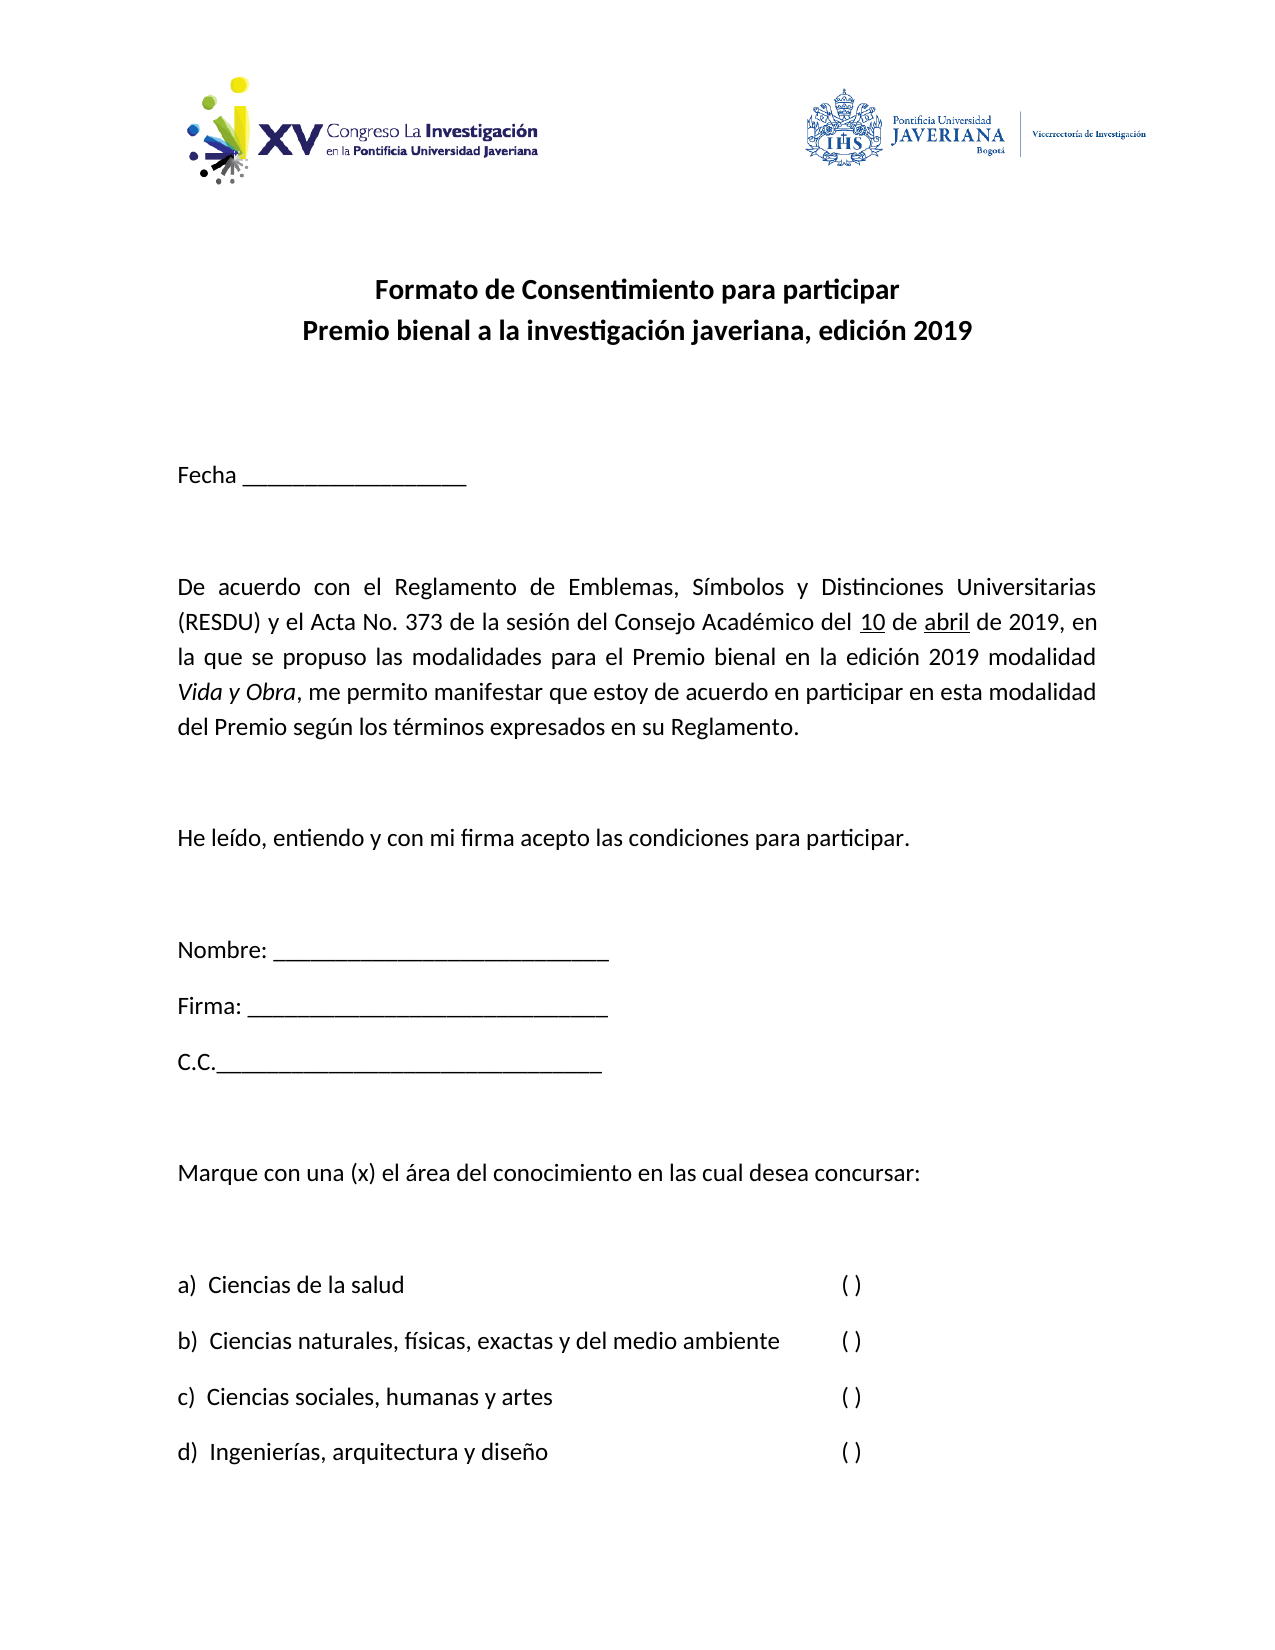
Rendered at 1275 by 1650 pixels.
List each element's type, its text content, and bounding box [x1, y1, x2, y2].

text Firma: _____________________________ [177, 990, 1098, 1020]
text De acuerdo con el Reglamento de Emblemas, Símbolos y Distinciones Universitarias (RESDU) y el Acta No. 373 de la sesión del Consejo Académico del 10 de abril de 2019, en la que se propuso las modalidades para el Premio bienal en la edición 2019 modalidad Vida y Obra, me permito manifestar que estoy de acuerdo en participar en esta modalidad del Premio según los términos expresados en su Reglamento. [177, 571, 1098, 741]
text d) Ingenierías, arquitectura y diseño ( ) [177, 1437, 1098, 1467]
picture [179, 70, 543, 189]
text He leído, entiendo y con mi firma acepto las condiciones para participar. [177, 822, 1098, 853]
text Marque con una (x) el área del conocimiento en las cual desea concursar: [177, 1157, 1098, 1188]
text c) Ciencias sociales, humanas y artes ( ) [177, 1381, 1098, 1411]
text Premio bienal a la investigación javeriana, edición 2019 [177, 312, 1098, 348]
text Fecha __________________ [177, 459, 1098, 489]
text a) Ciencias de la salud ( ) [177, 1269, 1098, 1299]
text C.C._______________________________ [177, 1046, 1098, 1076]
text Formato de Consentimiento para participar [177, 271, 1098, 307]
text Nombre: ___________________________ [177, 934, 1098, 964]
picture [796, 79, 1153, 170]
text b) Ciencias naturales, físicas, exactas y del medio ambiente ( ) [177, 1325, 1098, 1355]
